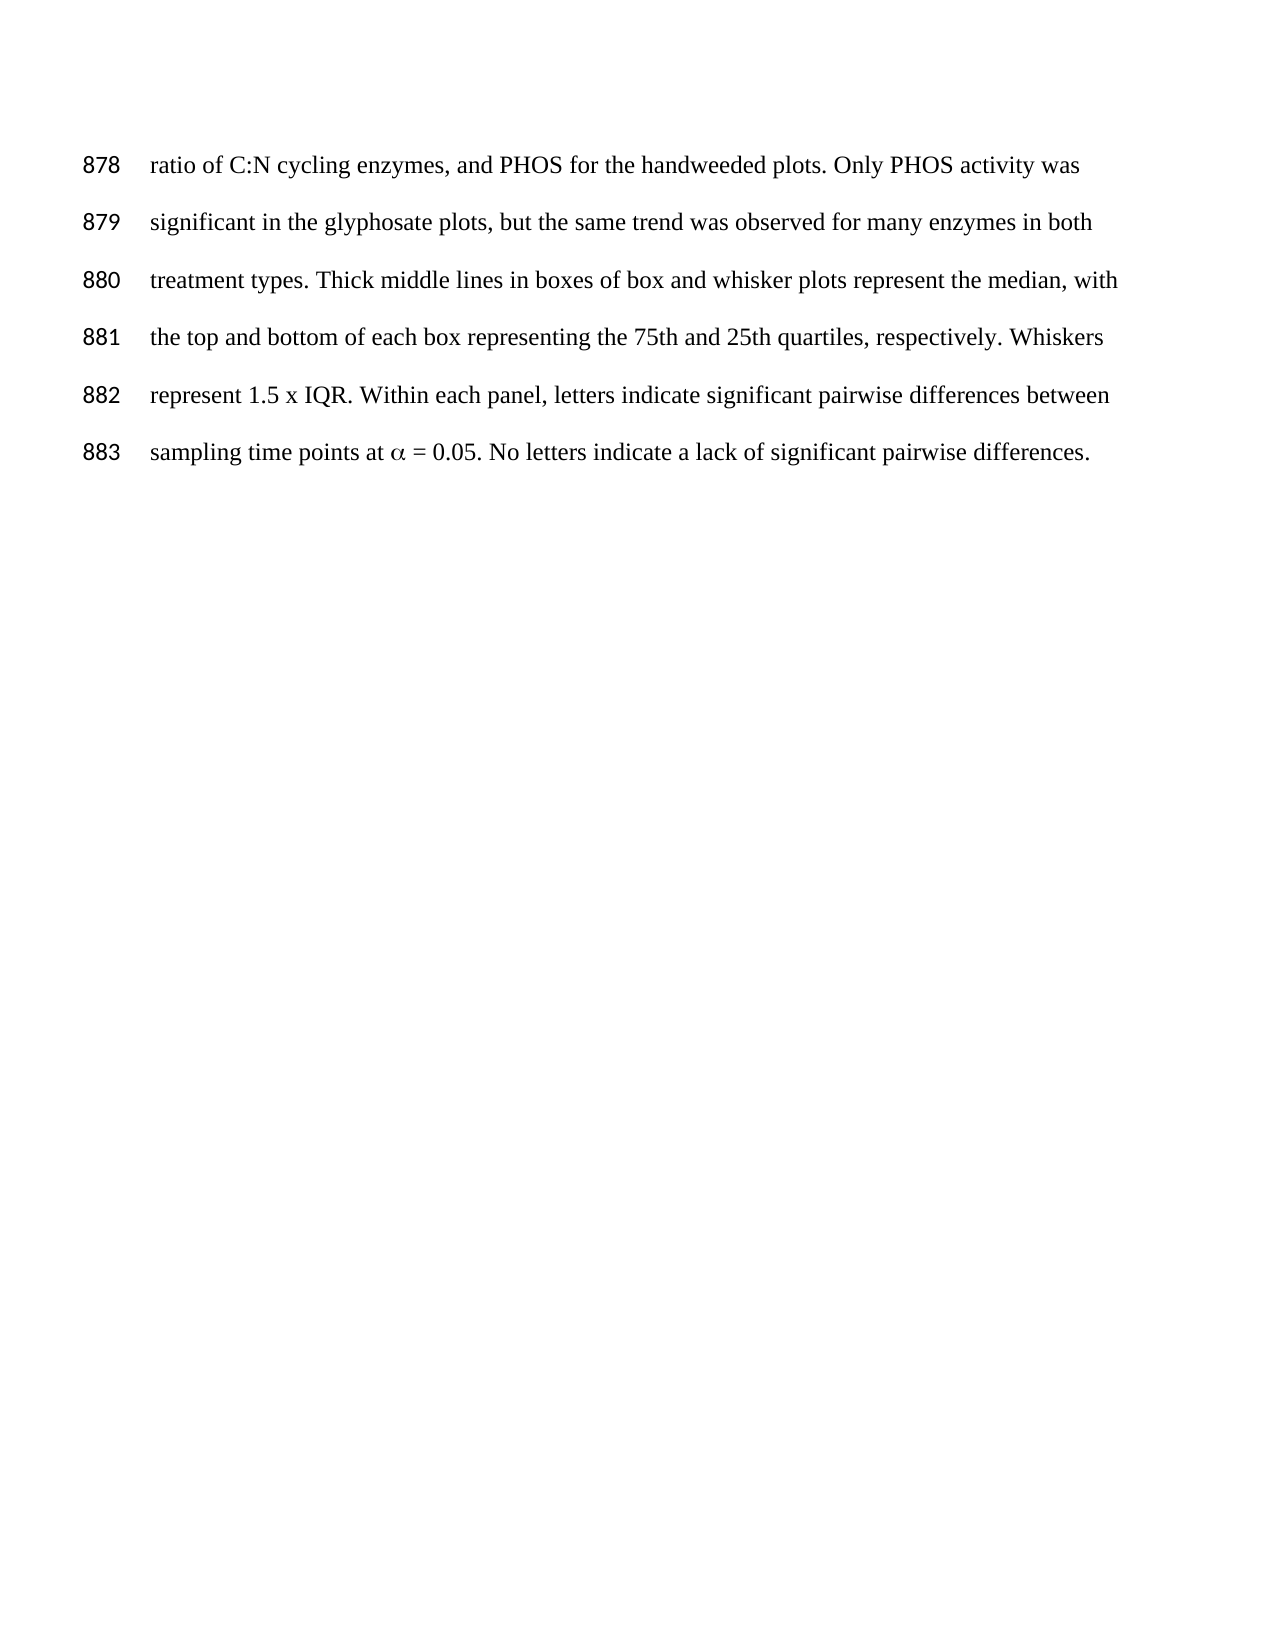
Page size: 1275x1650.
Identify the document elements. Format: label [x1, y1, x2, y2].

text [150, 150, 1125, 466]
